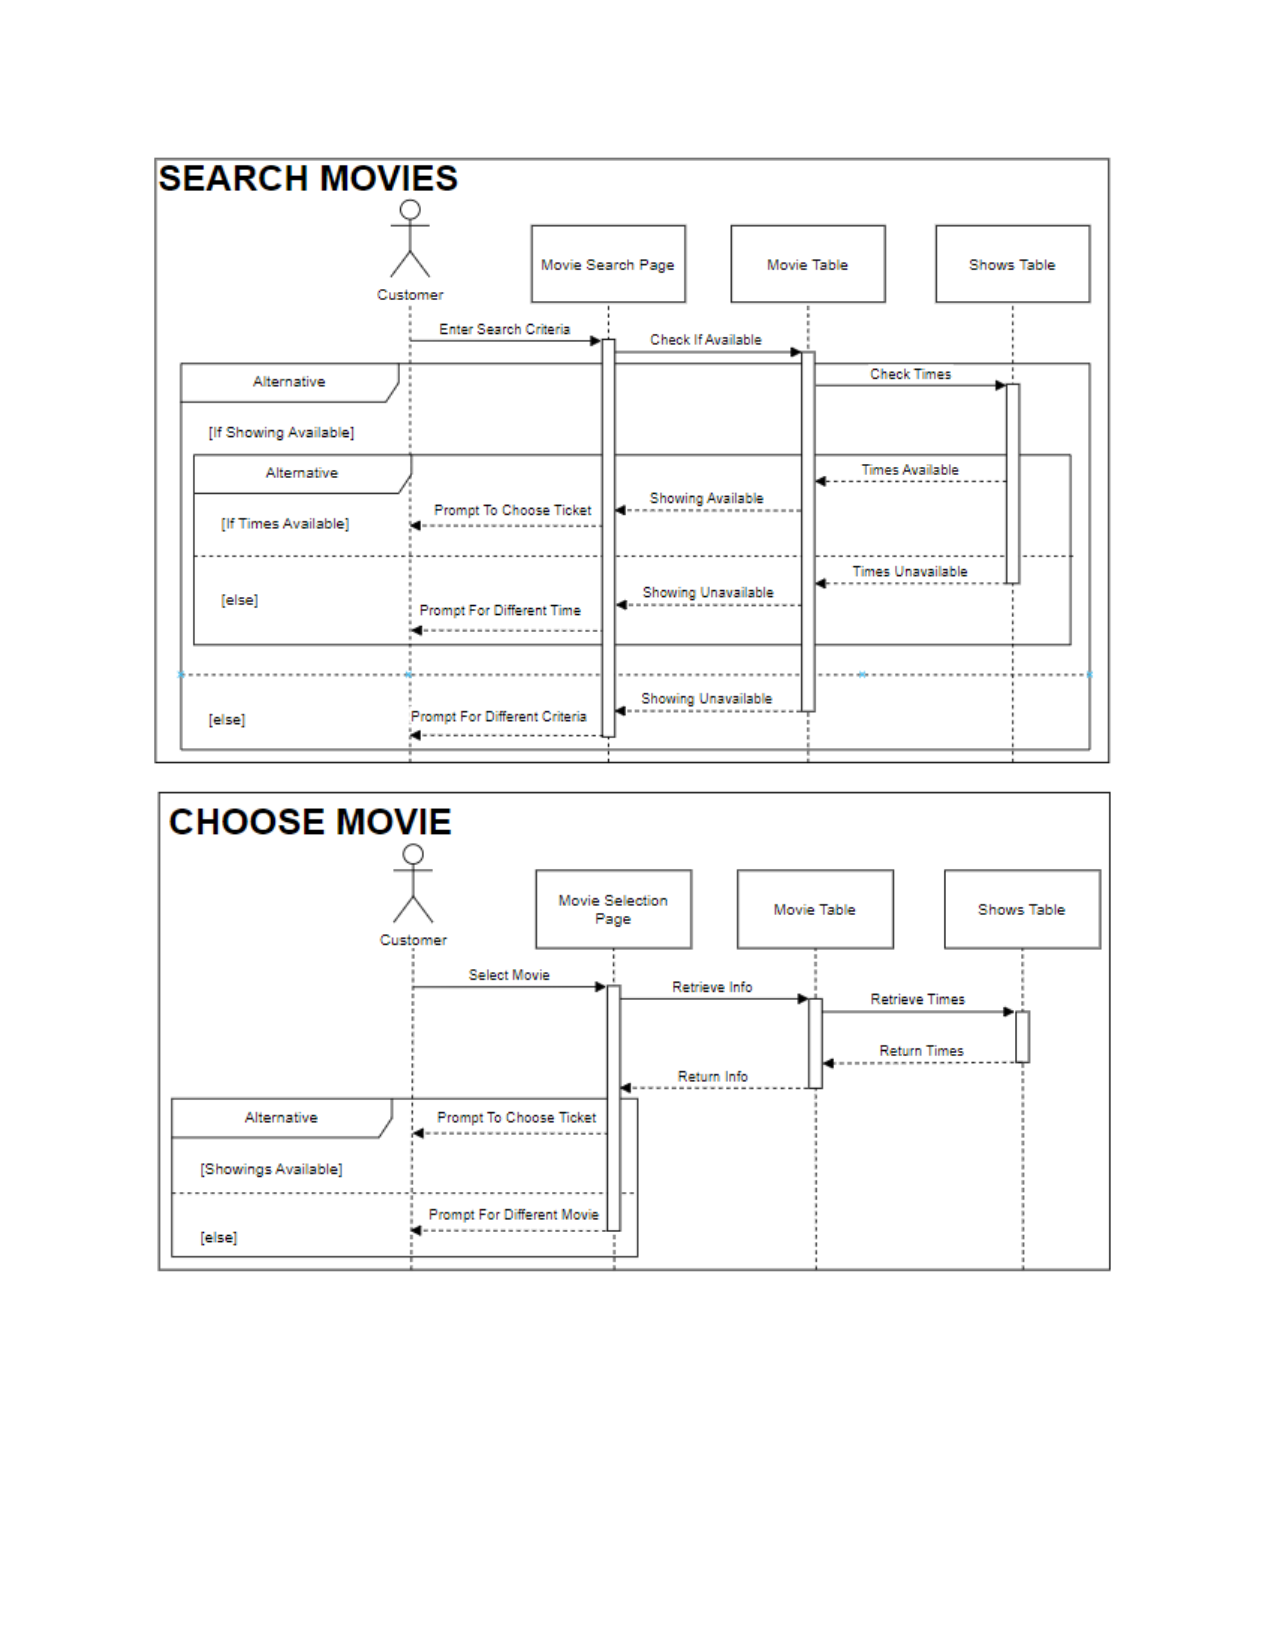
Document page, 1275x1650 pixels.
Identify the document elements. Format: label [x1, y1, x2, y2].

picture [150, 150, 1125, 777]
picture [150, 781, 1125, 1279]
